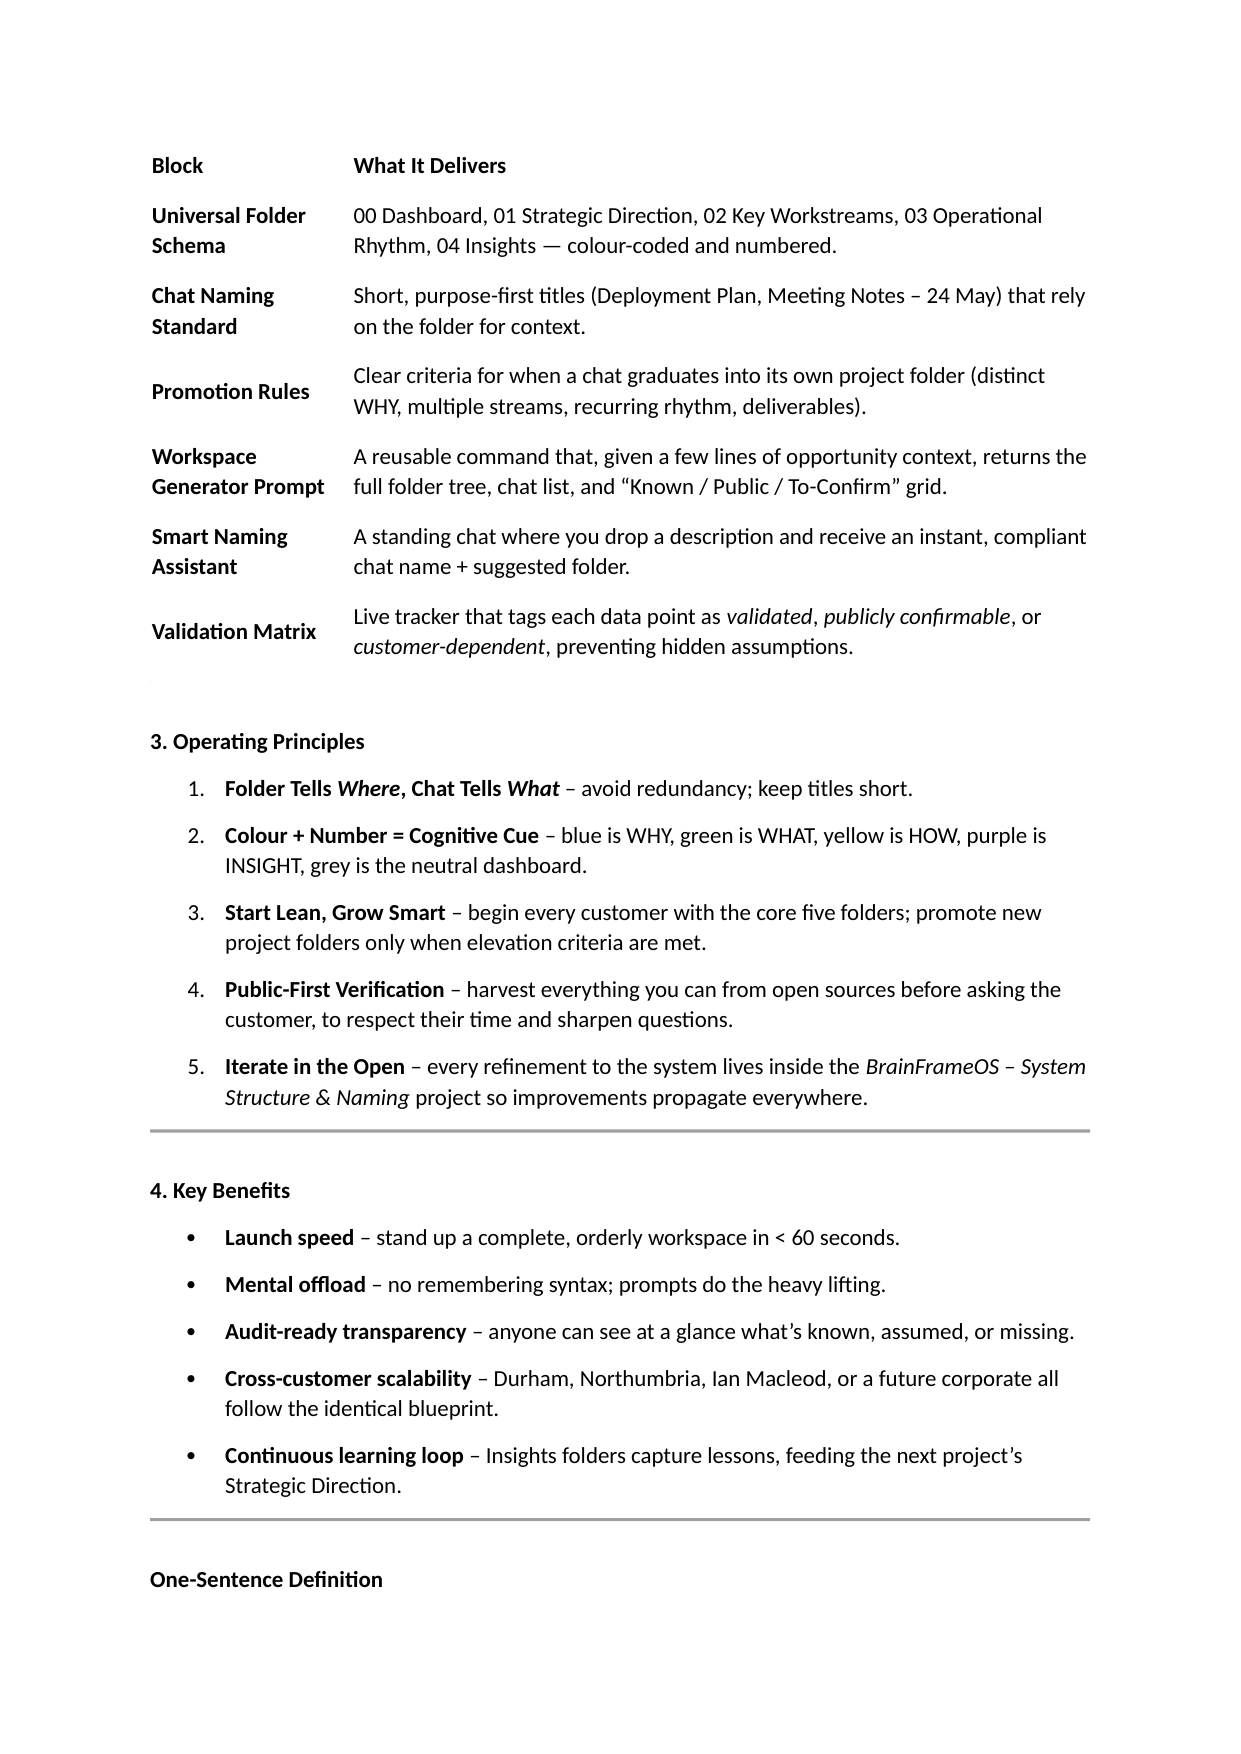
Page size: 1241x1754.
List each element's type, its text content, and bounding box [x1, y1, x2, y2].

table_cell Short, purpose-first titles (Deployment Plan, Meeting Notes – 24 May) that rely on the folder for context. [352, 280, 1090, 360]
table_header Block [150, 150, 352, 200]
list Cross-customer scalability – Durham, Northumbria, Ian Macleod, or a future corporate all follow the identical blueprint. [187, 1364, 1090, 1422]
list Iterate in the Open – every refinement to the system lives inside the BrainFrameOS – System Structure & Naming project so improvements propagate everywhere. [187, 1052, 1090, 1111]
table_cell Promotion Rules [150, 360, 352, 440]
table_cell Live tracker that tags each data point as validated, publicly confirmable, or customer-dependent, preventing hidden assumptions. [352, 600, 1090, 681]
text 3. Operating Principles [150, 727, 1090, 755]
list Public-First Verification – harvest everything you can from open sources before asking the customer, to respect their time and sharpen questions. [187, 975, 1090, 1033]
list Start Lean, Grow Smart – begin every customer with the core five folders; promote new project folders only when elevation criteria are met. [187, 898, 1090, 956]
table_cell A reusable command that, given a few lines of opportunity context, returns the full folder tree, chat list, and “Known / Public / To-Confirm” grid. [352, 440, 1090, 520]
list Colour + Number = Cognitive Cue – blue is WHY, green is WHAT, yellow is HOW, purple is INSIGHT, grey is the neutral dashboard. [187, 821, 1090, 879]
list Continuous learning loop – Insights folders capture lessons, feeding the next project’s Strategic Direction. [187, 1441, 1090, 1499]
table_cell Clear criteria for when a chat graduates into its own project folder (distinct WHY, multiple streams, recurring rhythm, deliverables). [352, 360, 1090, 440]
table_cell Smart Naming Assistant [150, 520, 352, 600]
text One-Sentence Definition [150, 1565, 1090, 1593]
text 4. Key Benefits [150, 1176, 1090, 1204]
list Mental offload – no remembering syntax; prompts do the heavy lifting. [187, 1270, 1090, 1298]
table_cell 00 Dashboard, 01 Strategic Direction, 02 Key Workstreams, 03 Operational Rhythm, 04 Insights — colour-coded and numbered. [352, 200, 1090, 280]
list Launch speed – stand up a complete, orderly workspace in < 60 seconds. [187, 1223, 1090, 1251]
list Audit-ready transparency – anyone can see at a glance what’s known, assumed, or missing. [187, 1317, 1090, 1345]
table_header What It Delivers [352, 150, 1090, 200]
table_cell Validation Matrix [150, 600, 352, 681]
table_cell Universal Folder Schema [150, 200, 352, 280]
list Folder Tells Where, Chat Tells What – avoid redundancy; keep titles short. [187, 774, 1090, 802]
table_cell A standing chat where you drop a description and receive an instant, compliant chat name + suggested folder. [352, 520, 1090, 600]
table_cell Chat Naming Standard [150, 280, 352, 360]
table_cell Workspace Generator Prompt [150, 440, 352, 520]
